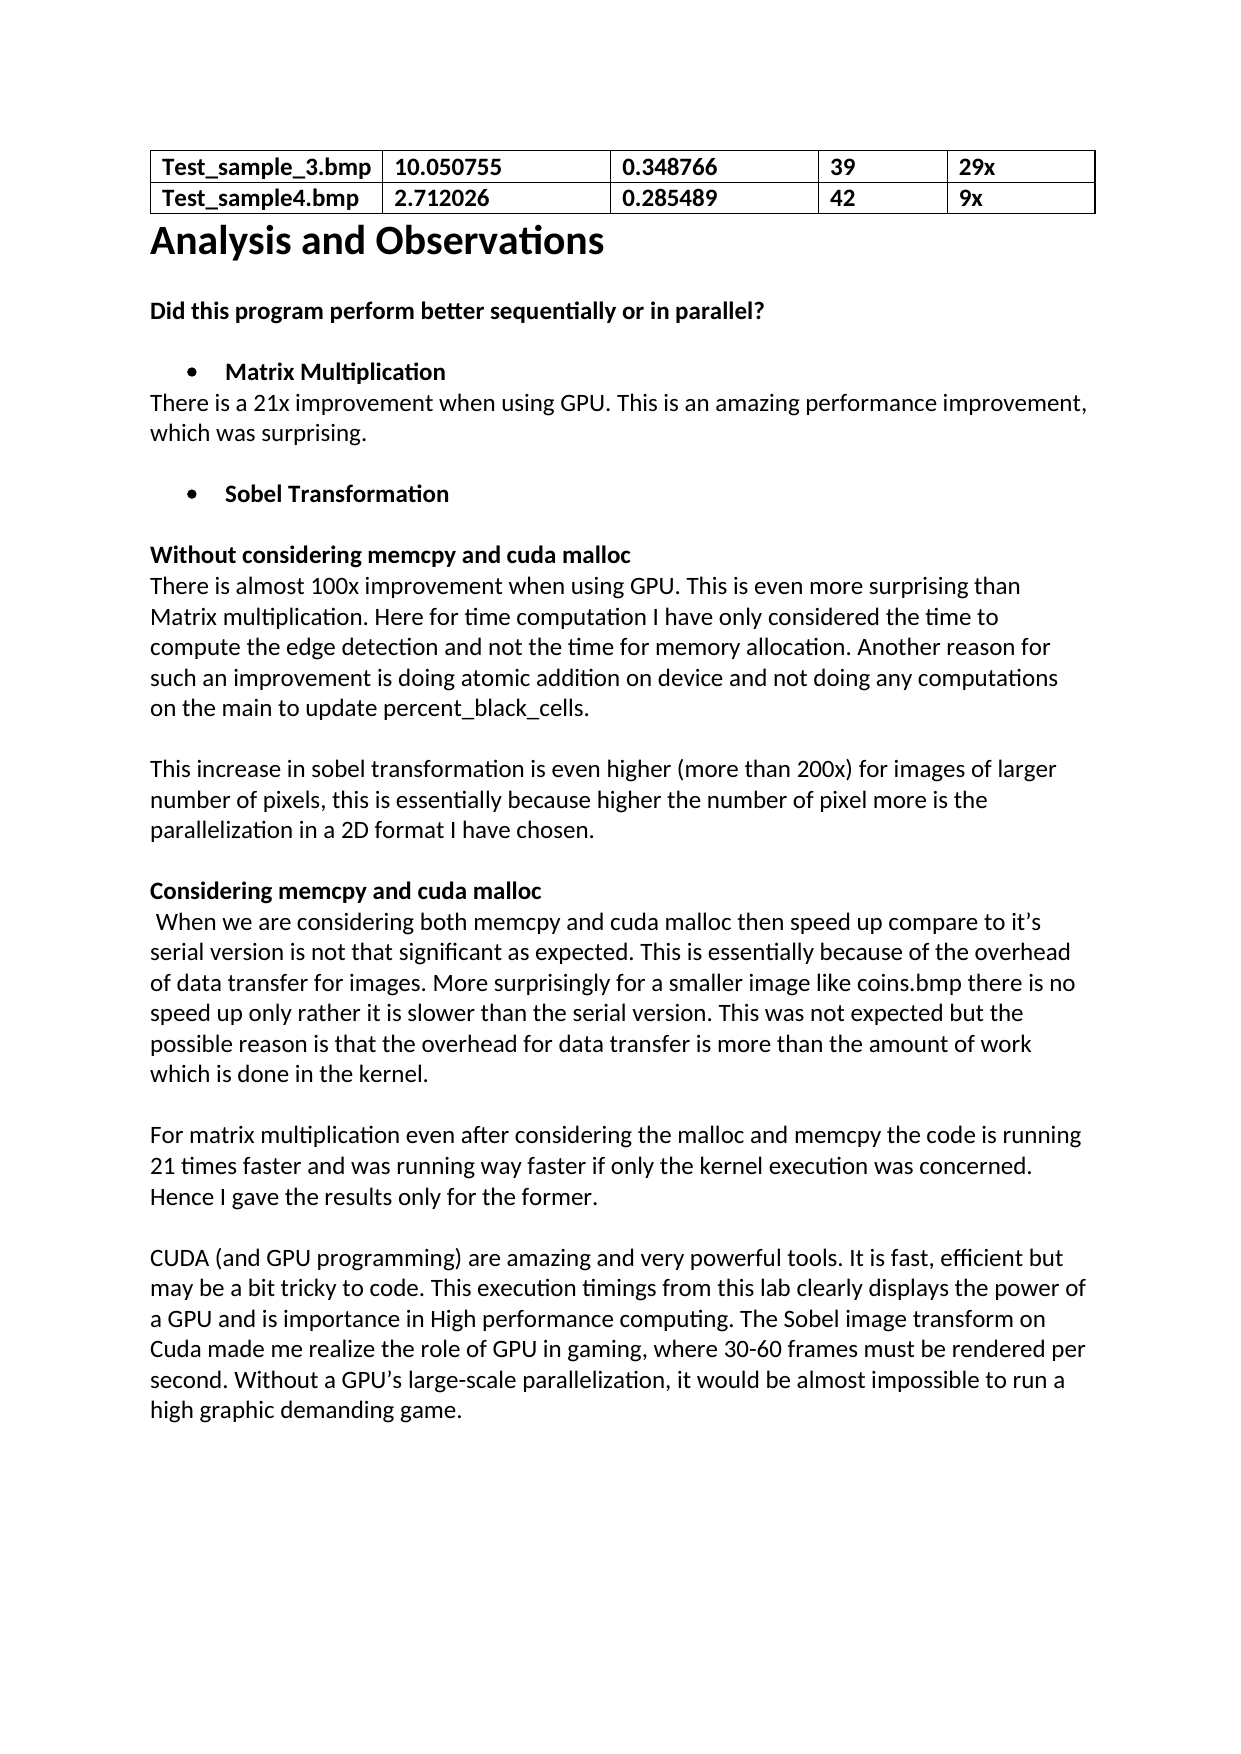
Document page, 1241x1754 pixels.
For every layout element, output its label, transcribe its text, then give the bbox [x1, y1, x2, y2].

table_cell Test_sample_3.bmp [151, 151, 382, 182]
text Analysis and Observations [150, 214, 1090, 265]
text There is almost 100x improvement when using GPU. This is even more surprising than Matrix multiplication. Here for time computation I have only considered the time to compute the edge detection and not the time for memory allocation. Another reason for such an improvement is doing atomic addition on device and not doing any computations on the main to update percent_black_cells. [150, 570, 1090, 723]
table_cell 0.285489 [611, 183, 818, 213]
table_cell 39 [819, 151, 947, 182]
text Did this program perform better sequentially or in parallel? [150, 296, 1090, 326]
table_cell Test_sample4.bmp [151, 183, 382, 213]
table_cell 10.050755 [383, 151, 610, 182]
table_cell 29x [948, 151, 1094, 182]
text CUDA (and GPU programming) are amazing and very powerful tools. It is fast, efficient but may be a bit tricky to code. This execution timings from this lab clearly displays the power of a GPU and is importance in High performance computing. The Sobel image transform on Cuda made me realize the role of GPU in gaming, where 30-60 frames must be rendered per second. Without a GPU’s large-scale parallelization, it would be almost impossible to run a high graphic demanding game. [150, 1242, 1090, 1425]
table_cell 0.348766 [611, 151, 818, 182]
text For matrix multiplication even after considering the malloc and memcpy the code is running 21 times faster and was running way faster if only the kernel execution was concerned. Hence I gave the results only for the former. [150, 1119, 1090, 1211]
list Matrix Multiplication [187, 357, 1090, 387]
table_cell 9x [948, 183, 1094, 213]
text When we are considering both memcpy and cuda malloc then speed up compare to it’s serial version is not that significant as expected. This is essentially because of the overhead of data transfer for images. More surprisingly for a smaller image like coins.bmp there is no speed up only rather it is slower than the serial version. This was not expected but the possible reason is that the overhead for data transfer is more than the amount of work which is done in the kernel. [150, 906, 1090, 1089]
table_cell 2.712026 [383, 183, 610, 213]
text Considering memcpy and cuda malloc [150, 875, 1090, 906]
list Sobel Transformation [187, 479, 1090, 509]
text This increase in sobel transformation is even higher (more than 200x) for images of larger number of pixels, this is essentially because higher the number of pixel more is the parallelization in a 2D format I have chosen. [150, 753, 1090, 845]
text There is a 21x improvement when using GPU. This is an amazing performance improvement, which was surprising. [150, 387, 1090, 448]
text Without considering memcpy and cuda malloc [150, 540, 1090, 570]
table_cell 42 [819, 183, 947, 213]
